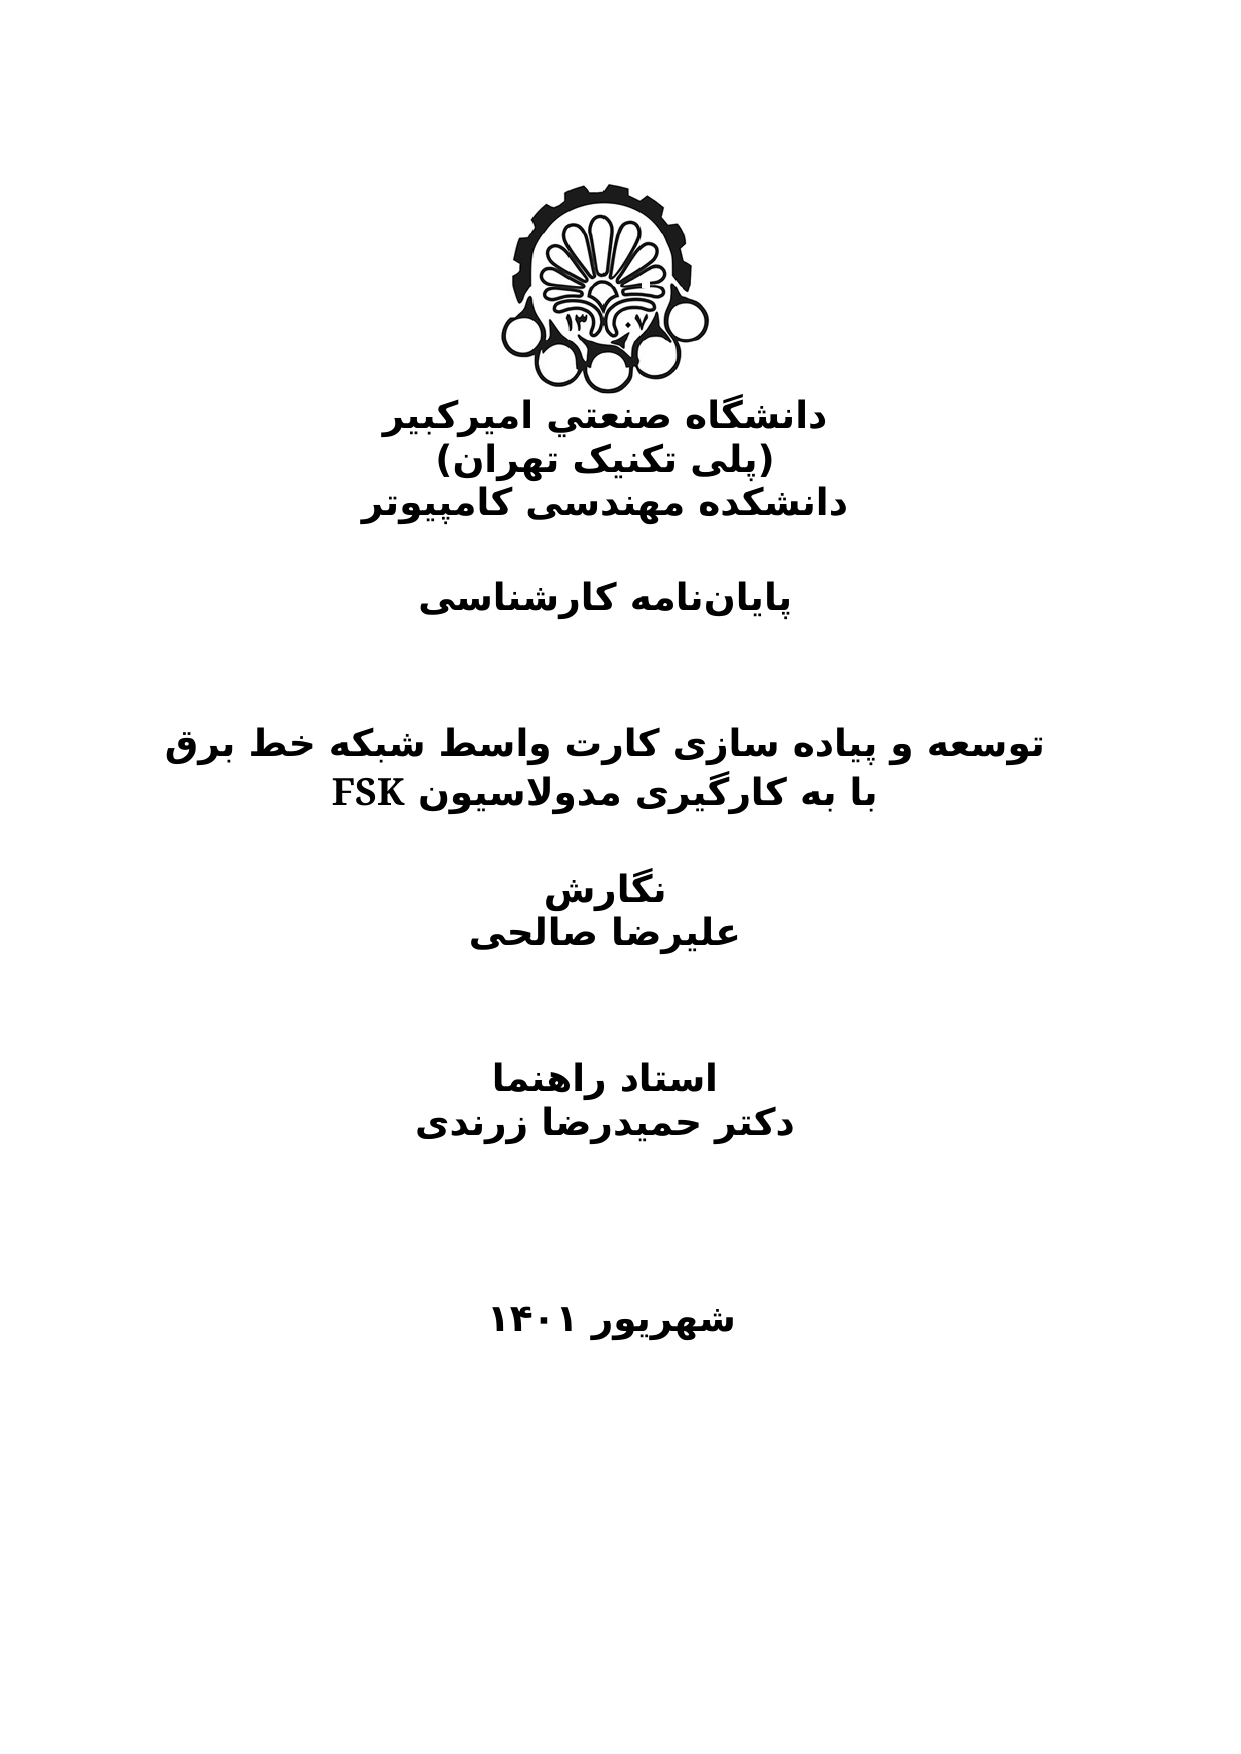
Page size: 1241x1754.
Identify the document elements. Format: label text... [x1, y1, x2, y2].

title دانشگاه صنعتي امیرکبیر (پلی تکنیک تهران) [150, 394, 1060, 481]
title پایان‌نامه کارشناسی [150, 576, 1060, 619]
title نگارش [150, 867, 1060, 911]
title دکتر حمیدرضا زرندی [150, 1100, 1060, 1144]
title دانشكده مهندسی کامپیوتر [150, 481, 1060, 525]
title شهریور ۱۴۰۱ [150, 1297, 1060, 1341]
title استاد راهنما [150, 1057, 1060, 1100]
title علیرضا صالحی [150, 911, 1060, 954]
title توسعه و پیاده سازی کارت واسط شبکه خط برق با به کارگیری مدولاسیون FSK [150, 721, 1060, 816]
picture [498, 180, 712, 394]
